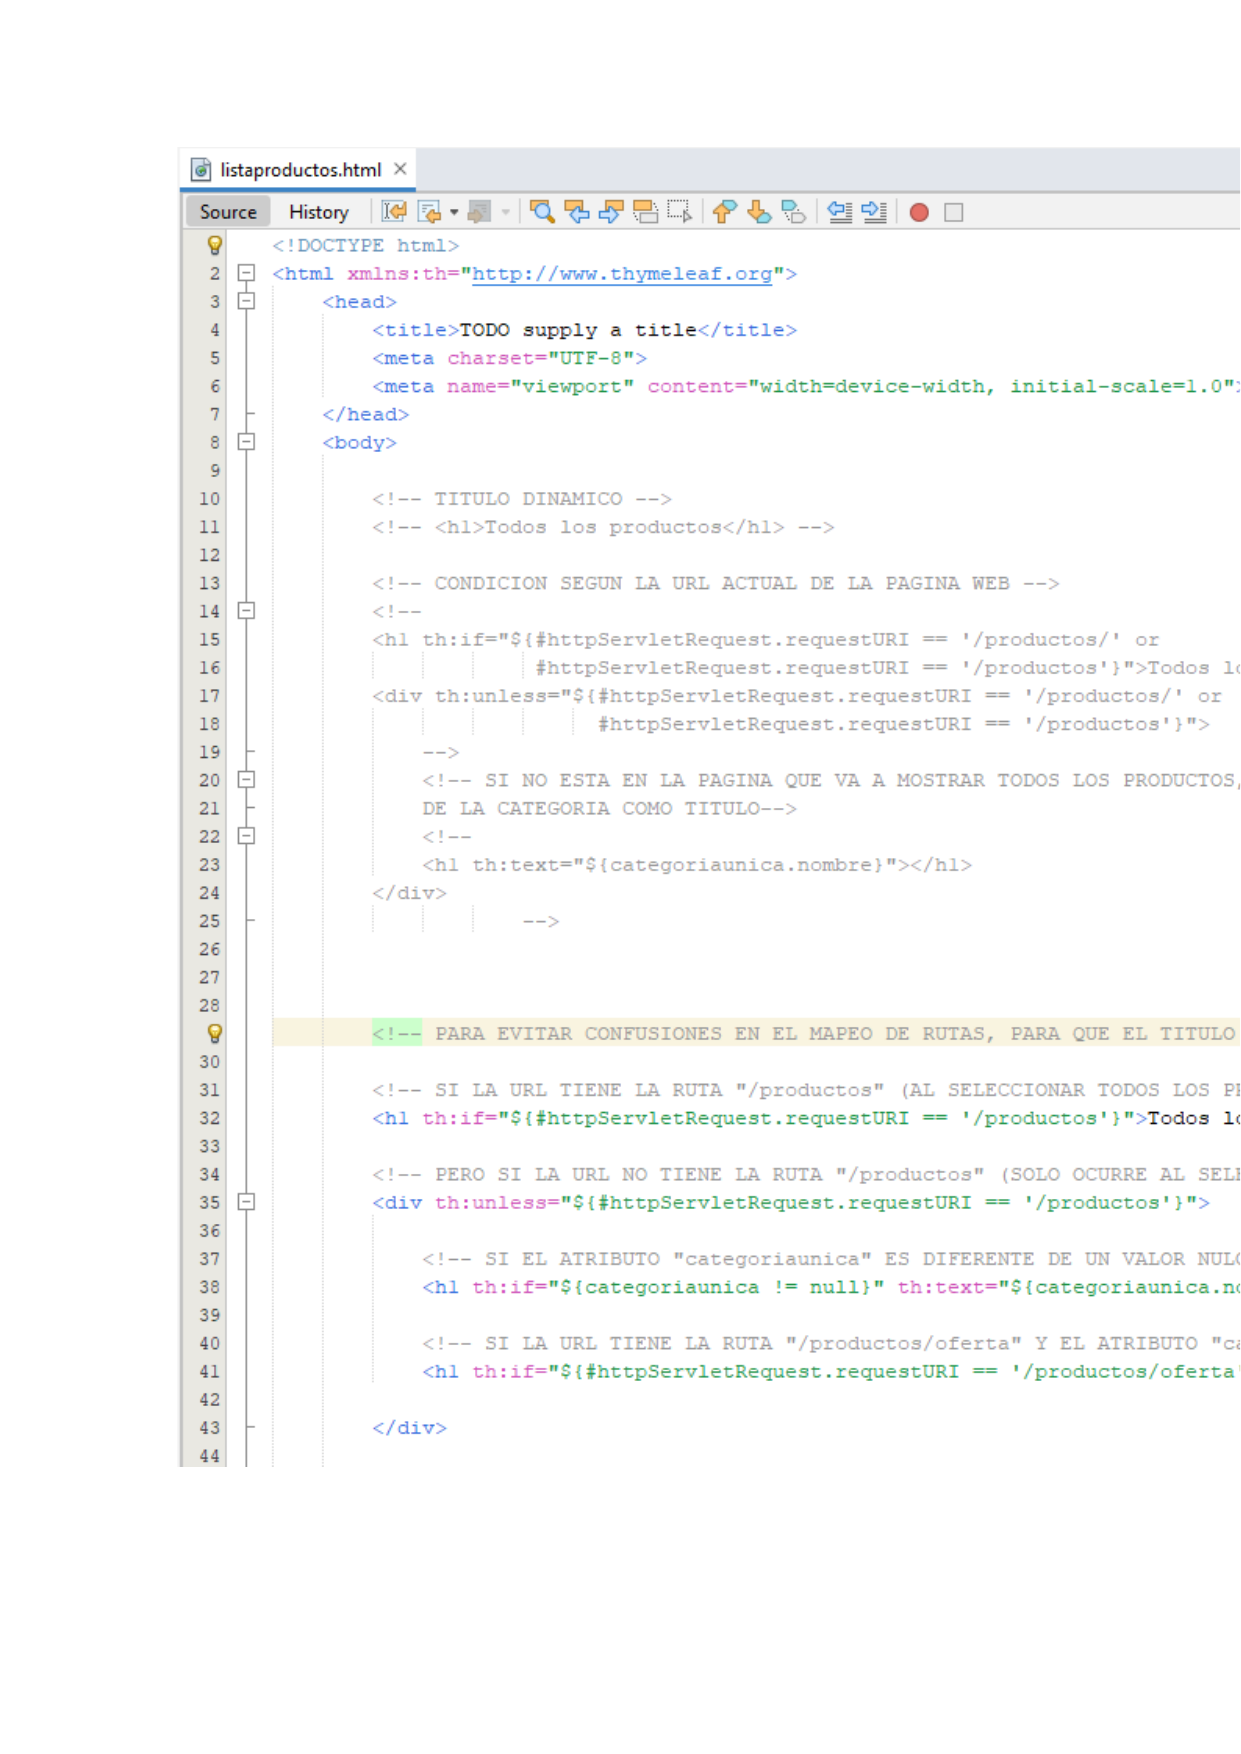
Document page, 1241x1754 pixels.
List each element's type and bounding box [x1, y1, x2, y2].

picture [177, 147, 1241, 1467]
